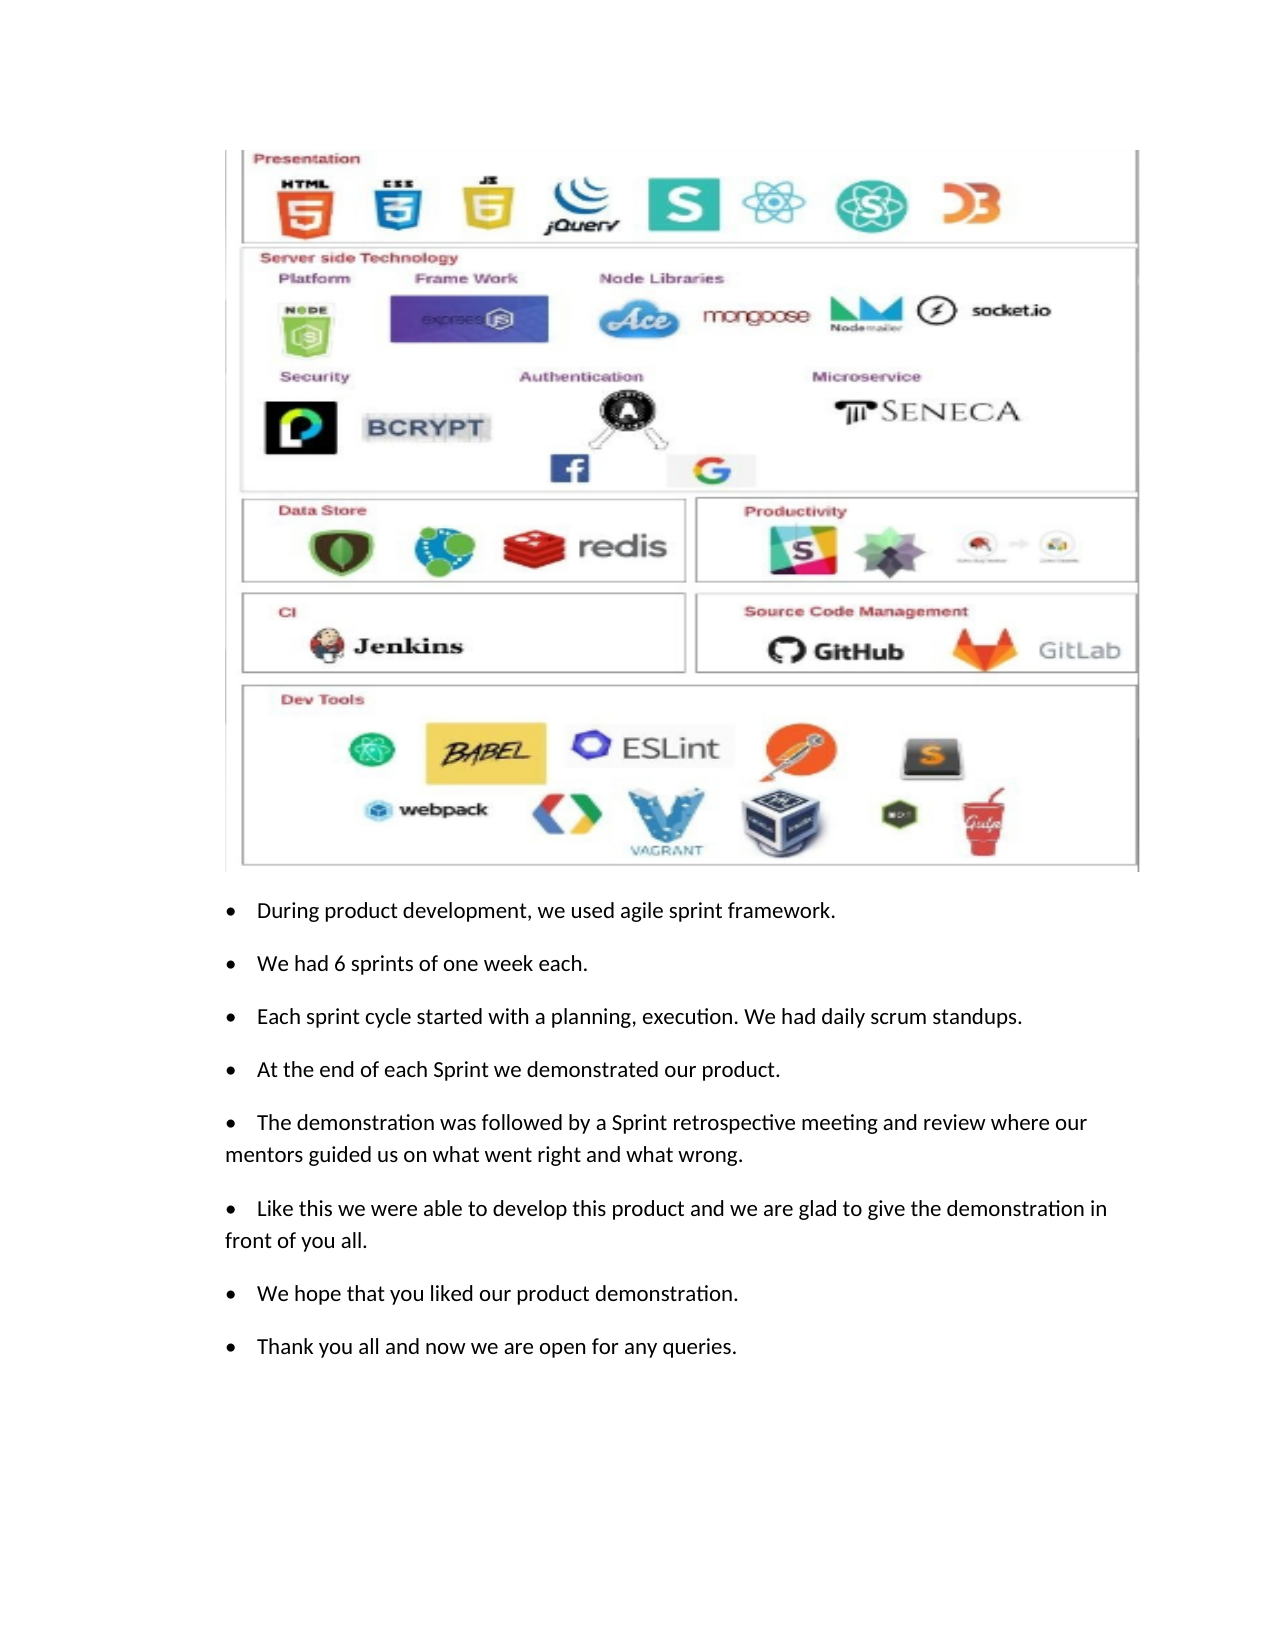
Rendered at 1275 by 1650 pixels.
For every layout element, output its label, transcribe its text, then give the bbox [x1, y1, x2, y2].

picture [225, 150, 1140, 872]
text • At the end of each Sprint we demonstrated our product. [225, 1055, 1125, 1083]
text • Thank you all and now we are open for any queries. [225, 1332, 1125, 1360]
text • During product development, we used agile sprint framework. [225, 896, 1125, 924]
text • The demonstration was followed by a Sprint retrospective meeting and review where our mentors guided us on what went right and what wrong. [225, 1108, 1125, 1169]
text • We hope that you liked our product demonstration. [225, 1279, 1125, 1307]
text • Each sprint cycle started with a planning, execution. We had daily scrum standups. [225, 1002, 1125, 1030]
text • Like this we were able to develop this product and we are glad to give the demonstration in front of you all. [225, 1194, 1125, 1254]
text • We had 6 sprints of one week each. [225, 949, 1125, 977]
